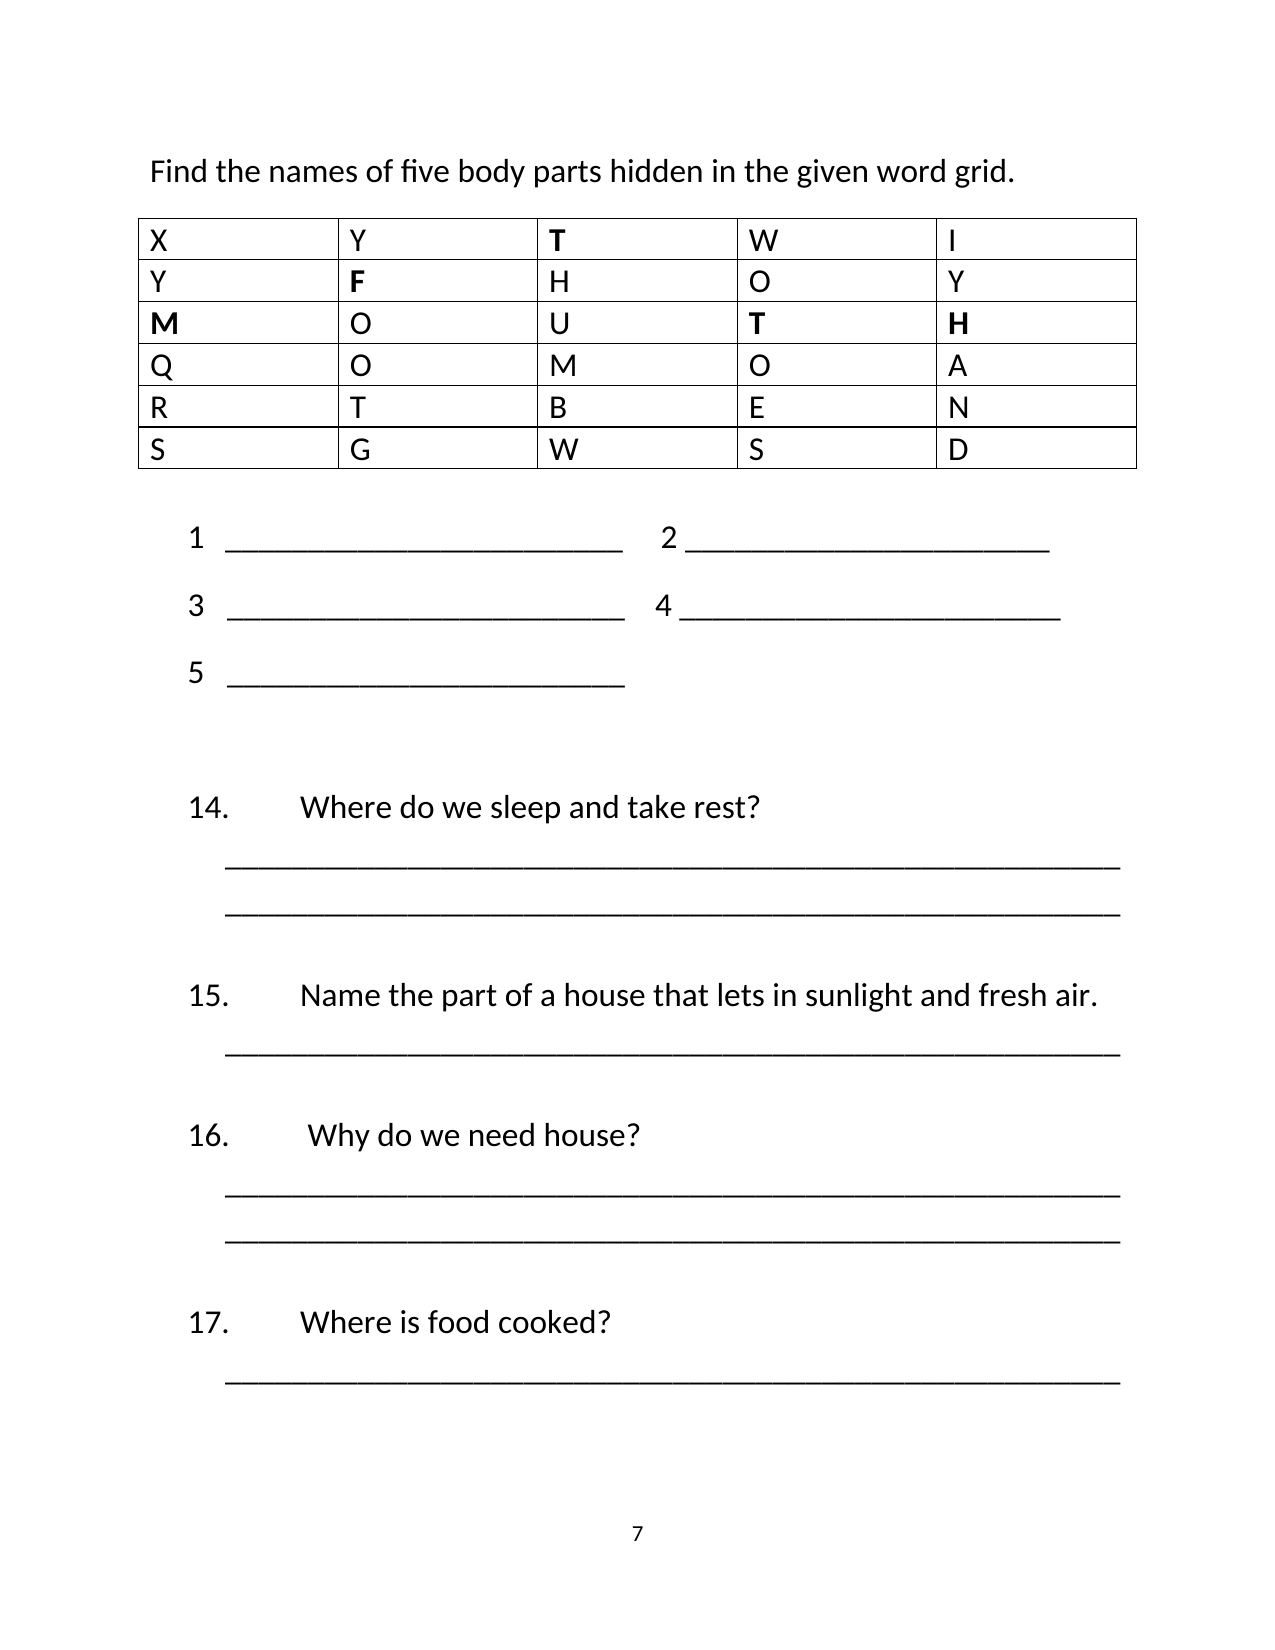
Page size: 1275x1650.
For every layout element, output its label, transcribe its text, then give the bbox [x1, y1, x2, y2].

table_cell B [538, 386, 737, 426]
table_cell S [139, 428, 338, 468]
table_cell Y [139, 260, 338, 301]
list Where do we sleep and take rest? [187, 786, 1125, 827]
text 3 ________________________ 4 _______________________ [187, 584, 1125, 624]
text Find the names of five body parts hidden in the given word grid. [150, 150, 1125, 191]
table_cell G [339, 428, 537, 468]
list Why do we need house? [187, 1114, 1125, 1154]
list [225, 1348, 1125, 1388]
table_cell H [937, 302, 1136, 343]
list ____________________________________________________________________________________________________________ [225, 833, 1125, 921]
table_cell W [538, 428, 737, 468]
table_cell S [738, 428, 936, 468]
list Name the part of a house that lets in sunlight and fresh air. [187, 973, 1125, 1014]
table_header X [139, 219, 338, 259]
table_cell H [538, 260, 737, 301]
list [225, 1161, 1125, 1248]
table_header T [538, 219, 737, 259]
table_cell T [738, 302, 936, 343]
list ________________________ 2 ______________________ [187, 516, 1125, 557]
table_cell Q [139, 344, 338, 385]
table_cell D [937, 428, 1136, 468]
table_header W [738, 219, 936, 259]
list Where is food cooked? [187, 1301, 1125, 1342]
list ______________________________________________________ [225, 1020, 1125, 1061]
table_cell R [139, 386, 338, 426]
table_cell Y [937, 260, 1136, 301]
table_header I [937, 219, 1136, 259]
table_cell O [738, 344, 936, 385]
text 5 ________________________ [187, 651, 1125, 692]
table_cell E [738, 386, 936, 426]
table_cell A [937, 344, 1136, 385]
table_cell T [339, 386, 537, 426]
table_cell O [339, 344, 537, 385]
table_cell O [738, 260, 936, 301]
table_cell O [339, 302, 537, 343]
table_header Y [339, 219, 537, 259]
table_cell F [339, 260, 537, 301]
table_cell U [538, 302, 737, 343]
table_cell N [937, 386, 1136, 426]
table_cell M [538, 344, 737, 385]
table_cell M [139, 302, 338, 343]
